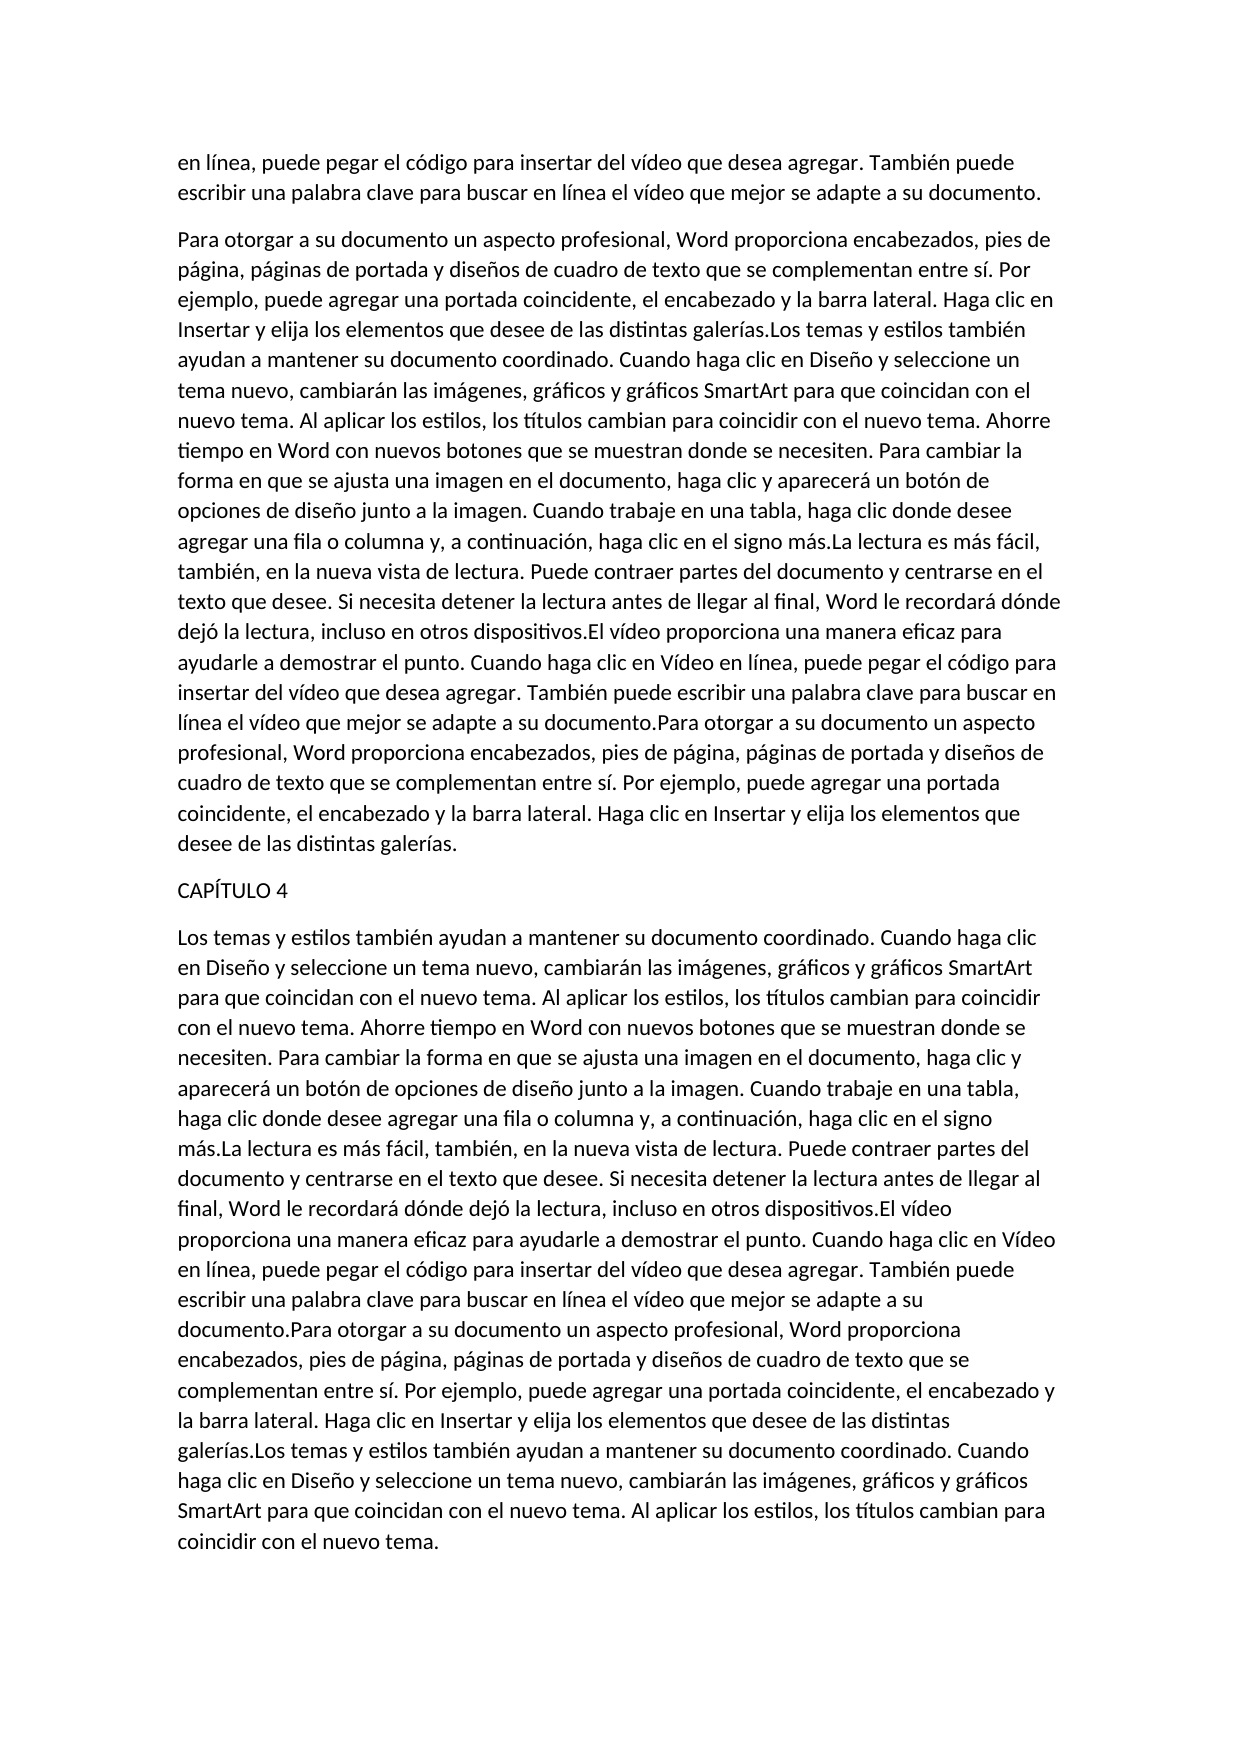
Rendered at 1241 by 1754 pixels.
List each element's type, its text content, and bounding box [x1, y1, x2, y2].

text Los temas y estilos también ayudan a mantener su documento coordinado. Cuando haga clic en Diseño y seleccione un tema nuevo, cambiarán las imágenes, gráficos y gráficos SmartArt para que coincidan con el nuevo tema. Al aplicar los estilos, los títulos cambian para coincidir con el nuevo tema. Ahorre tiempo en Word con nuevos botones que se muestran donde se necesiten. Para cambiar la forma en que se ajusta una imagen en el documento, haga clic y aparecerá un botón de opciones de diseño junto a la imagen. Cuando trabaje en una tabla, haga clic donde desee agregar una fila o columna y, a continuación, haga clic en el signo más.La lectura es más fácil, también, en la nueva vista de lectura. Puede contraer partes del documento y centrarse en el texto que desee. Si necesita detener la lectura antes de llegar al final, Word le recordará dónde dejó la lectura, incluso en otros dispositivos.El vídeo proporciona una manera eficaz para ayudarle a demostrar el punto. Cuando haga clic en Vídeo en línea, puede pegar el código para insertar del vídeo que desea agregar. También puede escribir una palabra clave para buscar en línea el vídeo que mejor se adapte a su documento.Para otorgar a su documento un aspecto profesional, Word proporciona encabezados, pies de página, páginas de portada y diseños de cuadro de texto que se complementan entre sí. Por ejemplo, puede agregar una portada coincidente, el encabezado y la barra lateral. Haga clic en Insertar y elija los elementos que desee de las distintas galerías.Los temas y estilos también ayudan a mantener su documento coordinado. Cuando haga clic en Diseño y seleccione un tema nuevo, cambiarán las imágenes, gráficos y gráficos SmartArt para que coincidan con el nuevo tema. Al aplicar los estilos, los títulos cambian para coincidir con el nuevo tema. [177, 923, 1063, 1555]
text Para otorgar a su documento un aspecto profesional, Word proporciona encabezados, pies de página, páginas de portada y diseños de cuadro de texto que se complementan entre sí. Por ejemplo, puede agregar una portada coincidente, el encabezado y la barra lateral. Haga clic en Insertar y elija los elementos que desee de las distintas galerías.Los temas y estilos también ayudan a mantener su documento coordinado. Cuando haga clic en Diseño y seleccione un tema nuevo, cambiarán las imágenes, gráficos y gráficos SmartArt para que coincidan con el nuevo tema. Al aplicar los estilos, los títulos cambian para coincidir con el nuevo tema. Ahorre tiempo en Word con nuevos botones que se muestran donde se necesiten. Para cambiar la forma en que se ajusta una imagen en el documento, haga clic y aparecerá un botón de opciones de diseño junto a la imagen. Cuando trabaje en una tabla, haga clic donde desee agregar una fila o columna y, a continuación, haga clic en el signo más.La lectura es más fácil, también, en la nueva vista de lectura. Puede contraer partes del documento y centrarse en el texto que desee. Si necesita detener la lectura antes de llegar al final, Word le recordará dónde dejó la lectura, incluso en otros dispositivos.El vídeo proporciona una manera eficaz para ayudarle a demostrar el punto. Cuando haga clic en Vídeo en línea, puede pegar el código para insertar del vídeo que desea agregar. También puede escribir una palabra clave para buscar en línea el vídeo que mejor se adapte a su documento.Para otorgar a su documento un aspecto profesional, Word proporciona encabezados, pies de página, páginas de portada y diseños de cuadro de texto que se complementan entre sí. Por ejemplo, puede agregar una portada coincidente, el encabezado y la barra lateral. Haga clic en Insertar y elija los elementos que desee de las distintas galerías. [177, 225, 1063, 857]
text CAPÍTULO 4 [177, 876, 1063, 904]
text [177, 148, 1063, 206]
